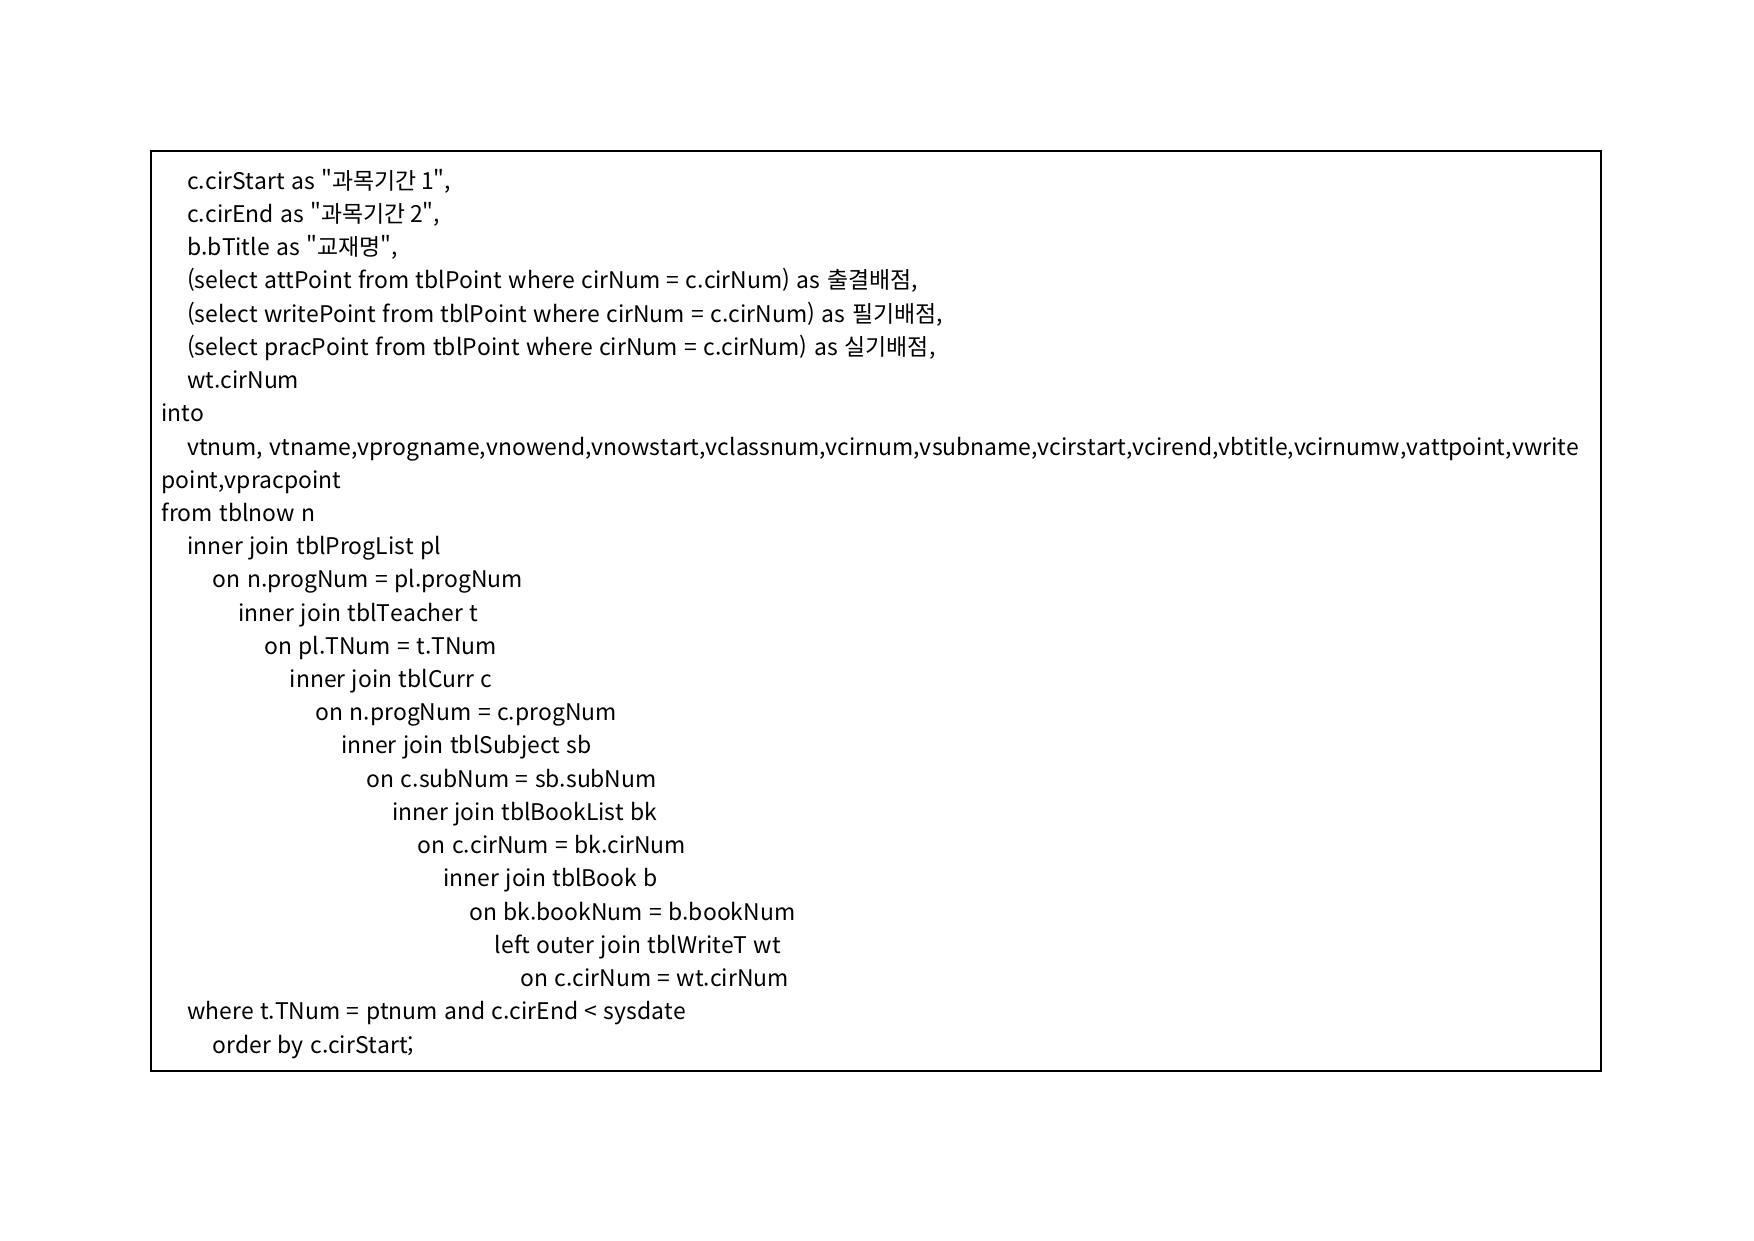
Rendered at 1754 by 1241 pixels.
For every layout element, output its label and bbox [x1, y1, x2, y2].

table_cell [152, 152, 1600, 1070]
